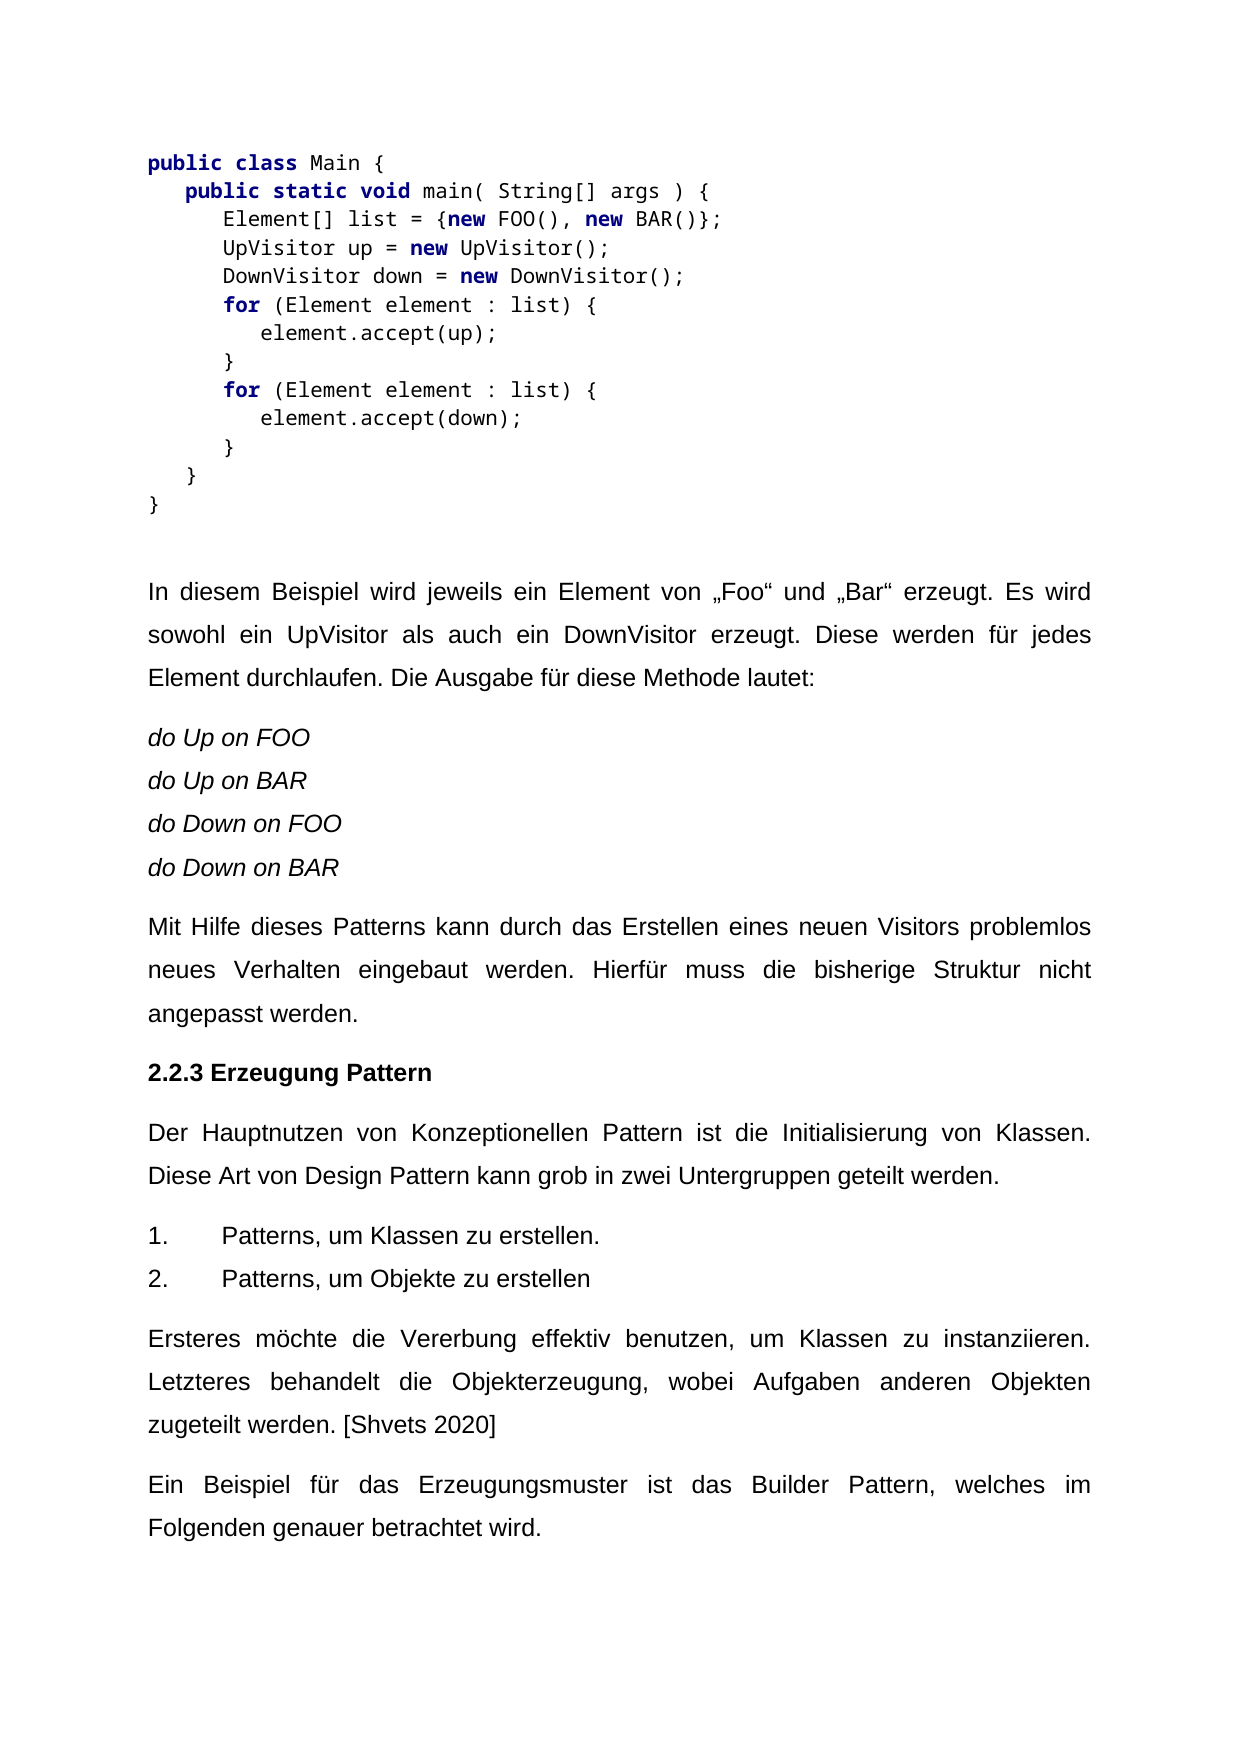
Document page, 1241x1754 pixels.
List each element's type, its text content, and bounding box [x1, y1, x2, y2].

text Mit Hilfe dieses Patterns kann durch das Erstellen eines neuen Visitors problemlos neues Verhalten eingebaut werden. Hierfür muss die bisherige Struktur nicht angepasst werden. [148, 912, 1093, 1027]
text In diesem Beispiel wird jeweils ein Element von „Foo“ und „Bar“ erzeugt. Es wird sowohl ein UpVisitor als auch ein DownVisitor erzeugt. Diese werden für jedes Element durchlaufen. Die Ausgabe für diese Methode lautet: [148, 577, 1093, 692]
text public class Main { public static void main( String[] args ) { Element[] list = {new FOO(), new BAR()}; UpVisitor up = new UpVisitor(); DownVisitor down = new DownVisitor(); for (Element element : list) { element.accept(up); } for (Element element : list) { element.accept(down); } } } [148, 148, 1093, 517]
text Ersteres möchte die Vererbung effektiv benutzen, um Klassen zu instanziieren. Letzteres behandelt die Objekterzeugung, wobei Aufgaben anderen Objekten zugeteilt werden. [Shvets 2020] [148, 1324, 1093, 1439]
list Patterns, um Objekte zu erstellen [148, 1264, 1093, 1293]
text Ein Beispiel für das Erzeugungsmuster ist das Builder Pattern, welches im Folgenden genauer betrachtet wird. [148, 1470, 1093, 1542]
text do Up on FOO do Up on BAR do Down on FOO do Down on BAR [148, 723, 1093, 881]
text Der Hauptnutzen von Konzeptionellen Pattern ist die Initialisierung von Klassen. Diese Art von Design Pattern kann grob in zwei Untergruppen geteilt werden. [148, 1118, 1093, 1190]
list Patterns, um Klassen zu erstellen. [148, 1221, 1093, 1250]
subtitle 2.2.3 Erzeugung Pattern [148, 1058, 1093, 1087]
